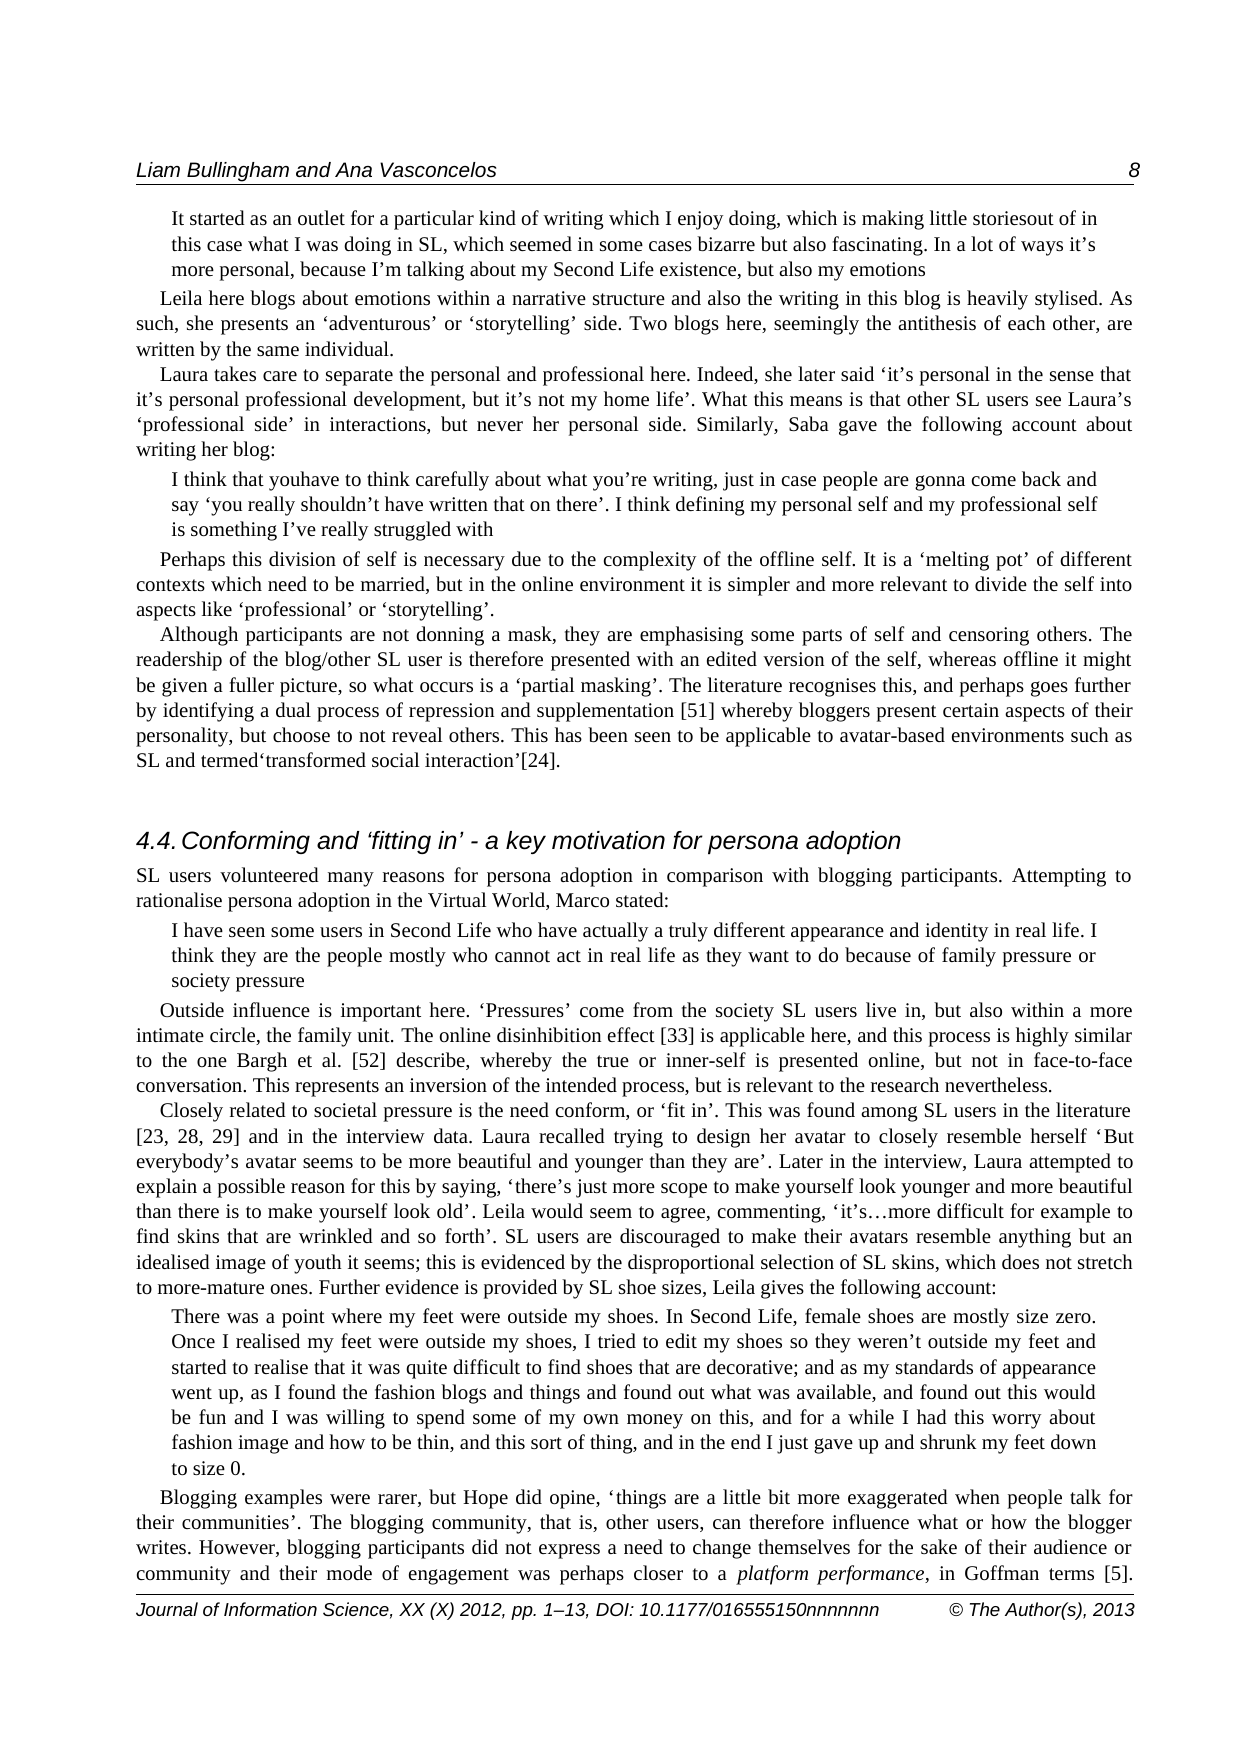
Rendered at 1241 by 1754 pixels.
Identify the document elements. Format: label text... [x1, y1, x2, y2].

text It started as an outlet for a particular kind of writing which I enjoy doing, which is making little storiesout of in this case what I was doing in SL, which seemed in some cases bizarre but also fascinating. In a lot of ways it’s more personal, because I’m talking about my Second Life existence, but also my emotions [171, 206, 1098, 281]
text Outside influence is important here. ‘Pressures’ come from the society SL users live in, but also within a more intimate circle, the family unit. The online disinhibition effect [33] is applicable here, and this process is highly similar to the one Bargh et al. [52] describe, whereby the true or inner-self is presented online, but not in face-to-face conversation. This represents an inversion of the intended process, but is relevant to the research nevertheless. [136, 998, 1134, 1097]
text There was a point where my feet were outside my shoes. In Second Life, female shoes are mostly size zero. Once I realised my feet were outside my shoes, I tried to edit my shoes so they weren’t outside my feet and started to realise that it was quite difficult to find shoes that are decorative; and as my standards of appearance went up, as I found the fashion blogs and things and found out what was available, and found out this would be fun and I was willing to spend some of my own money on this, and for a while I had this worry about fashion image and how to be thin, and this sort of thing, and in the end I just gave up and shrunk my feet down to size 0. [171, 1304, 1098, 1479]
text I have seen some users in Second Life who have actually a truly different appearance and identity in real life. I think they are the people mostly who cannot act in real life as they want to do because of family pressure or society pressure [171, 918, 1098, 992]
text Perhaps this division of self is necessary due to the complexity of the offline self. It is a ‘melting pot’ of different contexts which need to be married, but in the online environment it is simpler and more relevant to divide the self into aspects like ‘professional’ or ‘storytelling’. [136, 546, 1134, 621]
text I think that youhave to think carefully about what you’re writing, just in case people are gonna come back and say ‘you really shouldn’t have written that on there’. I think defining my personal self and my professional self is something I’ve really struggled with [171, 467, 1098, 541]
text Although participants are not donning a mask, they are emphasising some parts of self and censoring others. The readership of the blog/other SL user is therefore presented with an edited version of the self, whereas offline it might be given a fuller picture, so what occurs is a ‘partial masking’. The literature recognises this, and perhaps goes further by identifying a dual process of repression and supplementation [51] whereby bloggers present certain aspects of their personality, but choose to not reveal others. This has been seen to be applicable to avatar-based environments such as SL and termed‘transformed social interaction’[24]. [136, 622, 1134, 772]
text Closely related to societal pressure is the need conform, or ‘fit in’. This was found among SL users in the literature [23, 28, 29] and in the interview data. Laura recalled trying to design her avatar to closely resemble herself ‘But everybody’s avatar seems to be more beautiful and younger than they are’. Later in the interview, Laura attempted to explain a possible reason for this by saying, ‘there’s just more scope to make yourself look younger and more beautiful than there is to make yourself look old’. Leila would seem to agree, commenting, ‘it’s…more difficult for example to find skins that are wrinkled and so forth’. SL users are discouraged to make their avatars resemble anything but an idealised image of youth it seems; this is evidenced by the disproportional selection of SL skins, which does not stretch to more-mature ones. Further evidence is provided by SL shoe sizes, Leila gives the following account: [136, 1098, 1134, 1299]
subtitle Conforming and ‘fitting in’ - a key motivation for persona adoption [136, 826, 1134, 854]
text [136, 1485, 1134, 1584]
text Laura takes care to separate the personal and professional here. Indeed, she later said ‘it’s personal in the sense that it’s personal professional development, but it’s not my home life’. What this means is that other SL users see Laura’s ‘professional side’ in interactions, but never her personal side. Similarly, Saba gave the following account about writing her blog: [136, 362, 1134, 461]
text SL users volunteered many reasons for persona adoption in comparison with blogging participants. Attempting to rationalise persona adoption in the Virtual World, Marco stated: [136, 863, 1134, 912]
text Leila here blogs about emotions within a narrative structure and also the writing in this blog is heavily stylised. As such, she presents an ‘adventurous’ or ‘storytelling’ side. Two blogs here, seemingly the antithesis of each other, are written by the same individual. [136, 286, 1134, 361]
